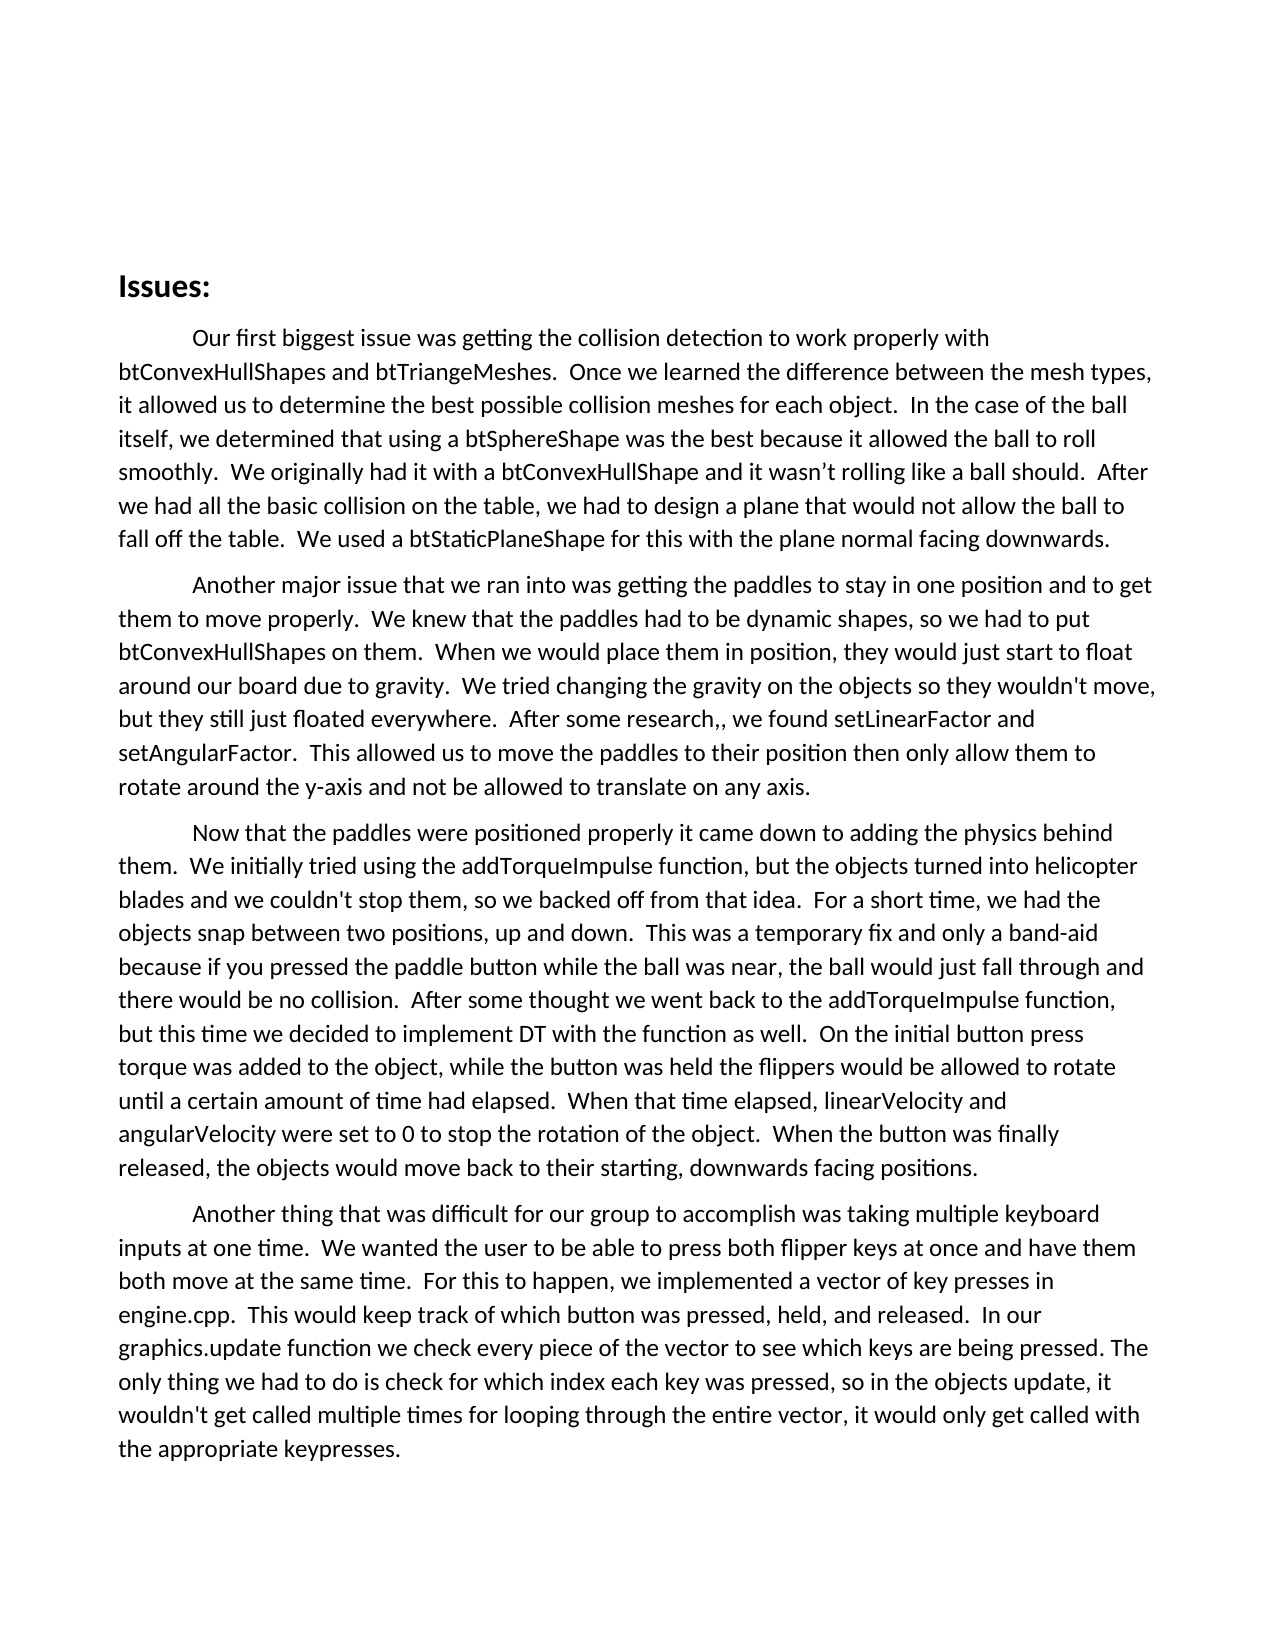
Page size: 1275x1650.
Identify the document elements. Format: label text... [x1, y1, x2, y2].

text Our first biggest issue was getting the collision detection to work properly with btConvexHullShapes and btTriangeMeshes. Once we learned the difference between the mesh types, it allowed us to determine the best possible collision meshes for each object. In the case of the ball itself, we determined that using a btSphereShape was the best because it allowed the ball to roll smoothly. We originally had it with a btConvexHullShape and it wasn’t rolling like a ball should. After we had all the basic collision on the table, we had to design a plane that would not allow the ball to fall off the table. We used a btStaticPlaneShape for this with the plane normal facing downwards. [118, 322, 1157, 554]
text Now that the paddles were positioned properly it came down to adding the physics behind them. We initially tried using the addTorqueImpulse function, but the objects turned into helicopter blades and we couldn't stop them, so we backed off from that idea. For a short time, we had the objects snap between two positions, up and down. This was a temporary fix and only a band-aid because if you pressed the paddle button while the ball was near, the ball would just fall through and there would be no collision. After some thought we went back to the addTorqueImpulse function, but this time we decided to implement DT with the function as well. On the initial button press torque was added to the object, while the button was held the flippers would be allowed to rotate until a certain amount of time had elapsed. When that time elapsed, linearVelocity and angularVelocity were set to 0 to stop the rotation of the object. When the button was finally released, the objects would move back to their starting, downwards facing positions. [118, 817, 1157, 1183]
text Issues: [118, 265, 1157, 306]
text Another major issue that we ran into was getting the paddles to stay in one position and to get them to move properly. We knew that the paddles had to be dynamic shapes, so we had to put btConvexHullShapes on them. When we would place them in position, they would just start to float around our board due to gravity. We tried changing the gravity on the objects so they wouldn't move, but they still just floated everywhere. After some research,, we found setLinearFactor and setAngularFactor. This allowed us to move the paddles to their position then only allow them to rotate around the y-axis and not be allowed to translate on any axis. [118, 569, 1157, 801]
text Another thing that was difficult for our group to accomplish was taking multiple keyboard inputs at one time. We wanted the user to be able to press both flipper keys at once and have them both move at the same time. For this to happen, we implemented a vector of key presses in engine.cpp. This would keep track of which button was pressed, held, and released. In our graphics.update function we check every piece of the vector to see which keys are being pressed. The only thing we had to do is check for which index each key was pressed, so in the objects update, it wouldn't get called multiple times for looping through the entire vector, it would only get called with the appropriate keypresses. [118, 1198, 1157, 1463]
